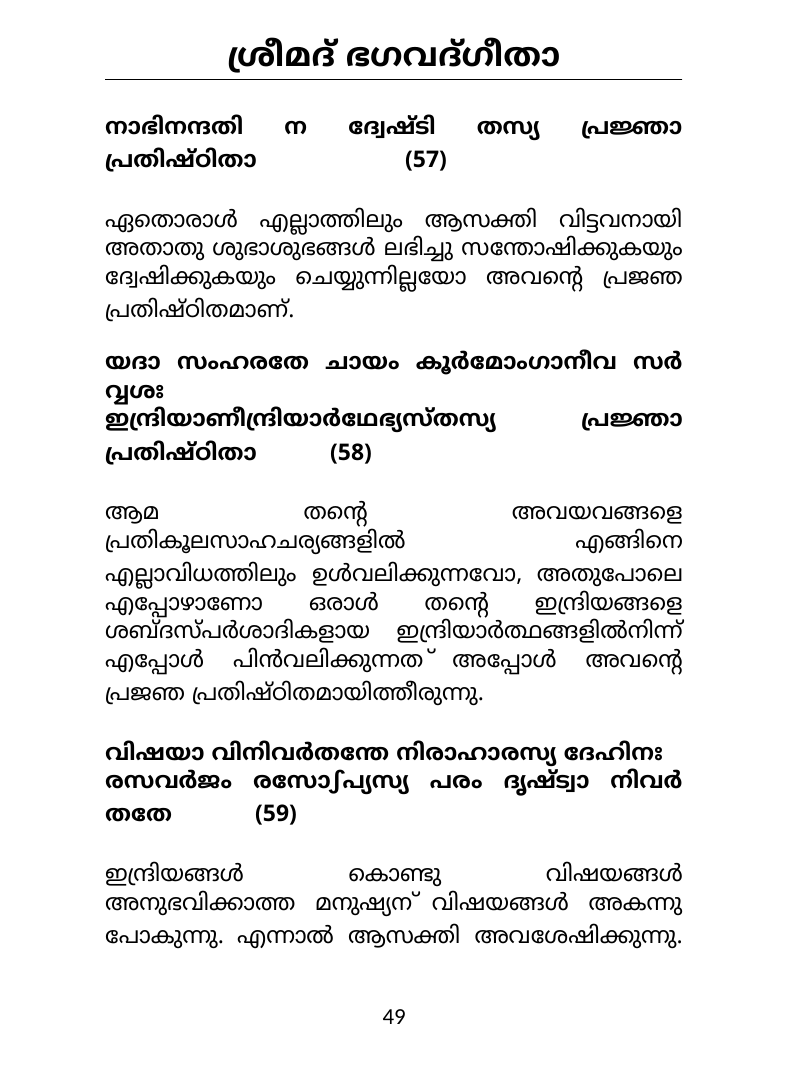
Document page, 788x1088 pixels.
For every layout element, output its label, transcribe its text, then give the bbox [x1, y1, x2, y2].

text നാഭിനന്ദതി ന ദ്വേഷ്ടി തസ്യ പ്രജ്ഞാ പ്രതിഷ്ഠിതാ (57) [105, 114, 682, 176]
text ഏതൊരാള്‍ എല്ലാത്തിലും ആസക്തി വിട്ടവനായി അതാതു ശുഭാശുഭങ്ങള്‍ ലഭിച്ചു സന്തോഷിക്കുകയും ദ്വേഷിക്കുകയും ചെയ്യുന്നില്ലയോ അവന്റെ പ്രജഞ പ്രതിഷ്ഠിതമാണ്. [105, 207, 682, 326]
text യദാ സംഹരതേ ചായം കൂര്‍മോംഗാനീവ സര്‍വ്വശഃ [105, 350, 682, 407]
text വിഷയാ വിനിവര്‍തന്തേ നിരാഹാരസ്യ ദേഹിനഃ [105, 740, 682, 769]
text ആമ തന്റെ അവയവങ്ങളെ പ്രതികൂലസാഹചര്യങ്ങളി‍‍ല്‍ എങ്ങിനെ എല്ലാവിധത്തിലും ഉ‍ള്‍വലിക്കുന്നവോ, അതുപോലെ എപ്പോഴാണോ ഒരാള്‍ തന്റെ ഇന്ദ്രിയങ്ങളെ ശബ്ദസ്പ‍ര്‍ശാദികളായ ഇന്ദ്രിയാ‍ര്‍ത്ഥങ്ങളി‍ല്‍നിന്ന് എപ്പോള്‍ പിന്‍വലിക്കുന്നത് അപ്പോള്‍ അവന്റെ പ്രജഞ പ്രതിഷ്ഠിതമായിത്തീരുന്നു. [105, 500, 682, 709]
text ഇന്ദ്രിയാണീന്ദ്രിയാര്‍ഥേഭ്യസ്തസ്യ പ്രജ്ഞാ പ്രതിഷ്ഠിതാ (58) [105, 407, 682, 469]
text രസവര്‍ജം രസോഽപ്യസ്യ പരം ദൃഷ്ട്വാ നിവര്‍തതേ (59) [105, 769, 682, 831]
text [105, 862, 682, 952]
